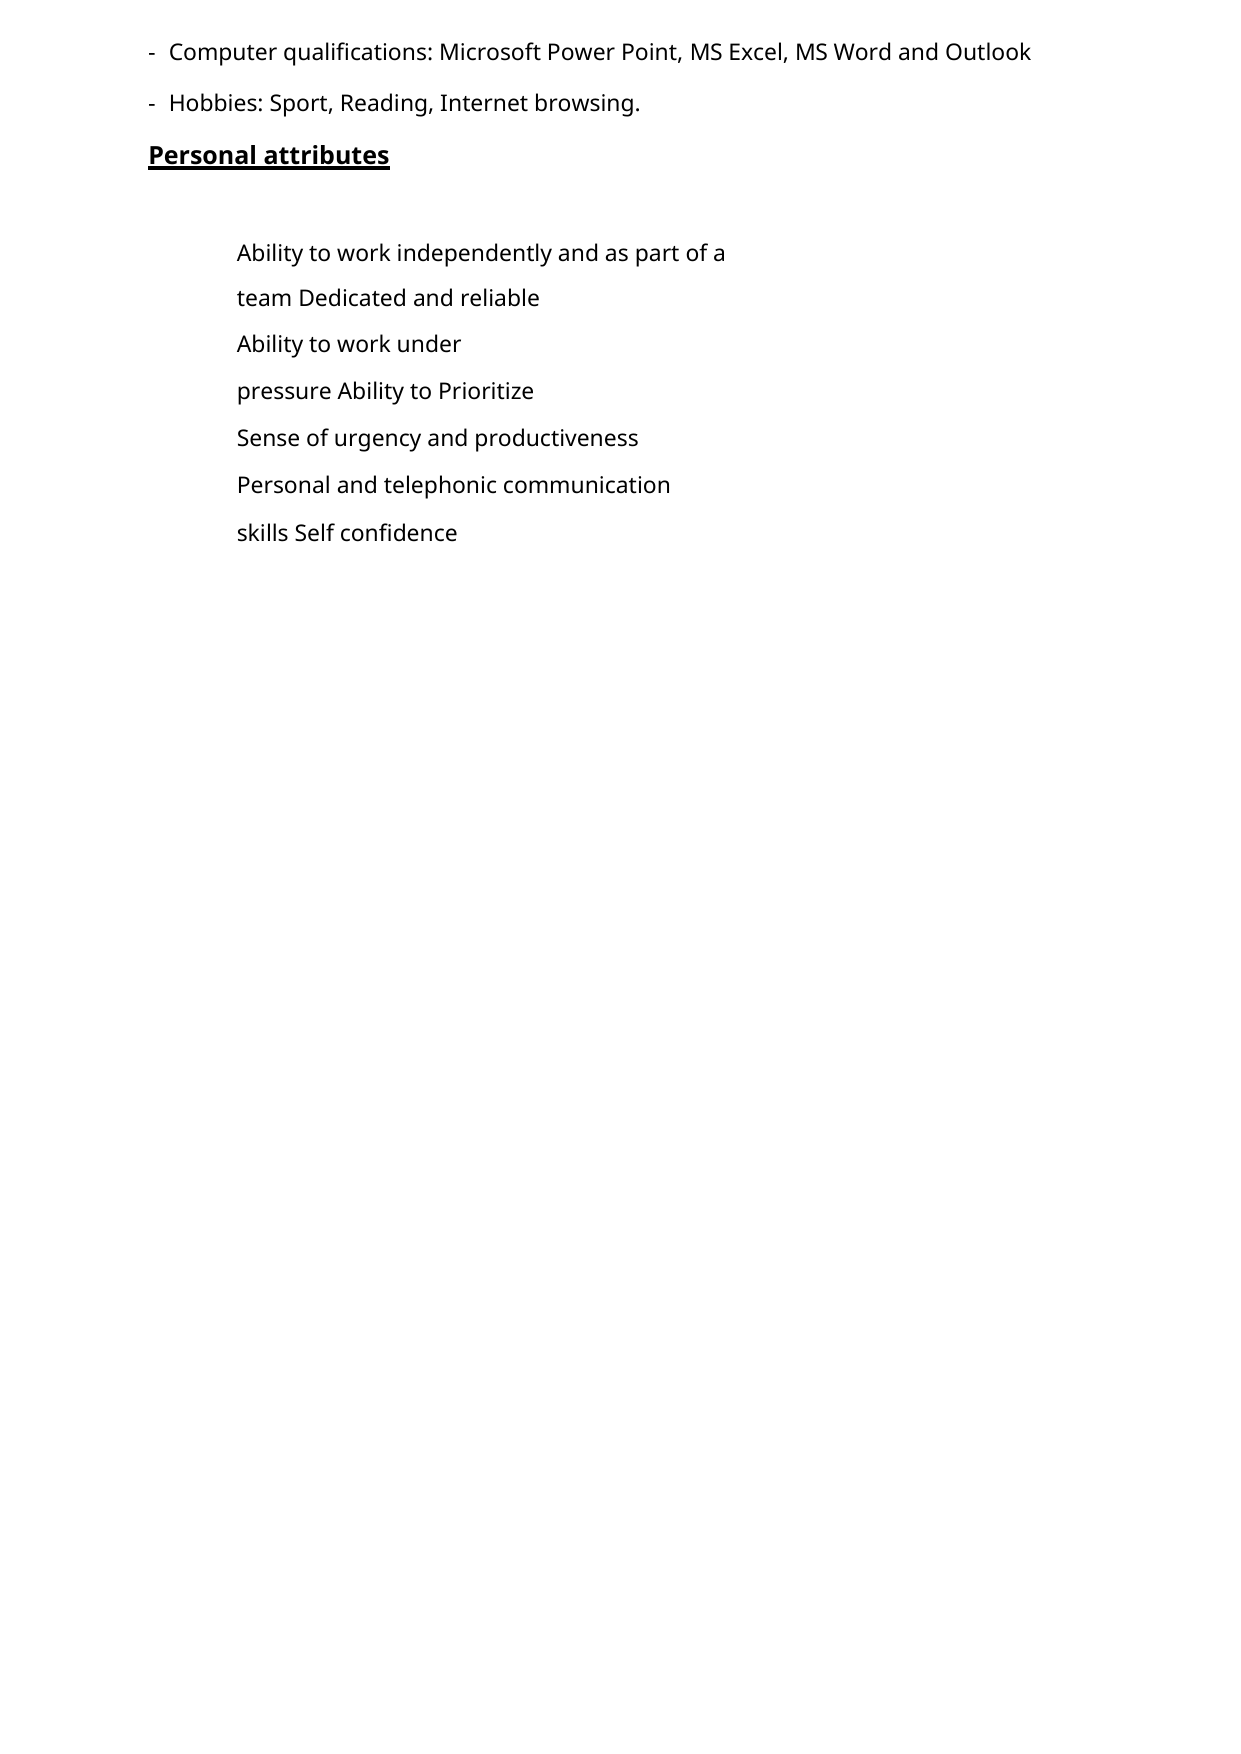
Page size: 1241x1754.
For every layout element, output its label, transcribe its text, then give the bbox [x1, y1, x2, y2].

subtitle Personal attributes [148, 137, 1136, 171]
list Hobbies: Sport, Reading, Internet browsing. [148, 87, 1136, 118]
text Ability to work independently and as part of a team Dedicated and reliable [237, 237, 753, 313]
list Computer qualifications: Microsoft Power Point, MS Excel, MS Word and Outlook [148, 35, 1136, 67]
text Ability to work under pressure Ability to Prioritize [237, 328, 541, 407]
text Sense of urgency and productiveness Personal and telephonic communication skills Self confidence [237, 422, 708, 548]
